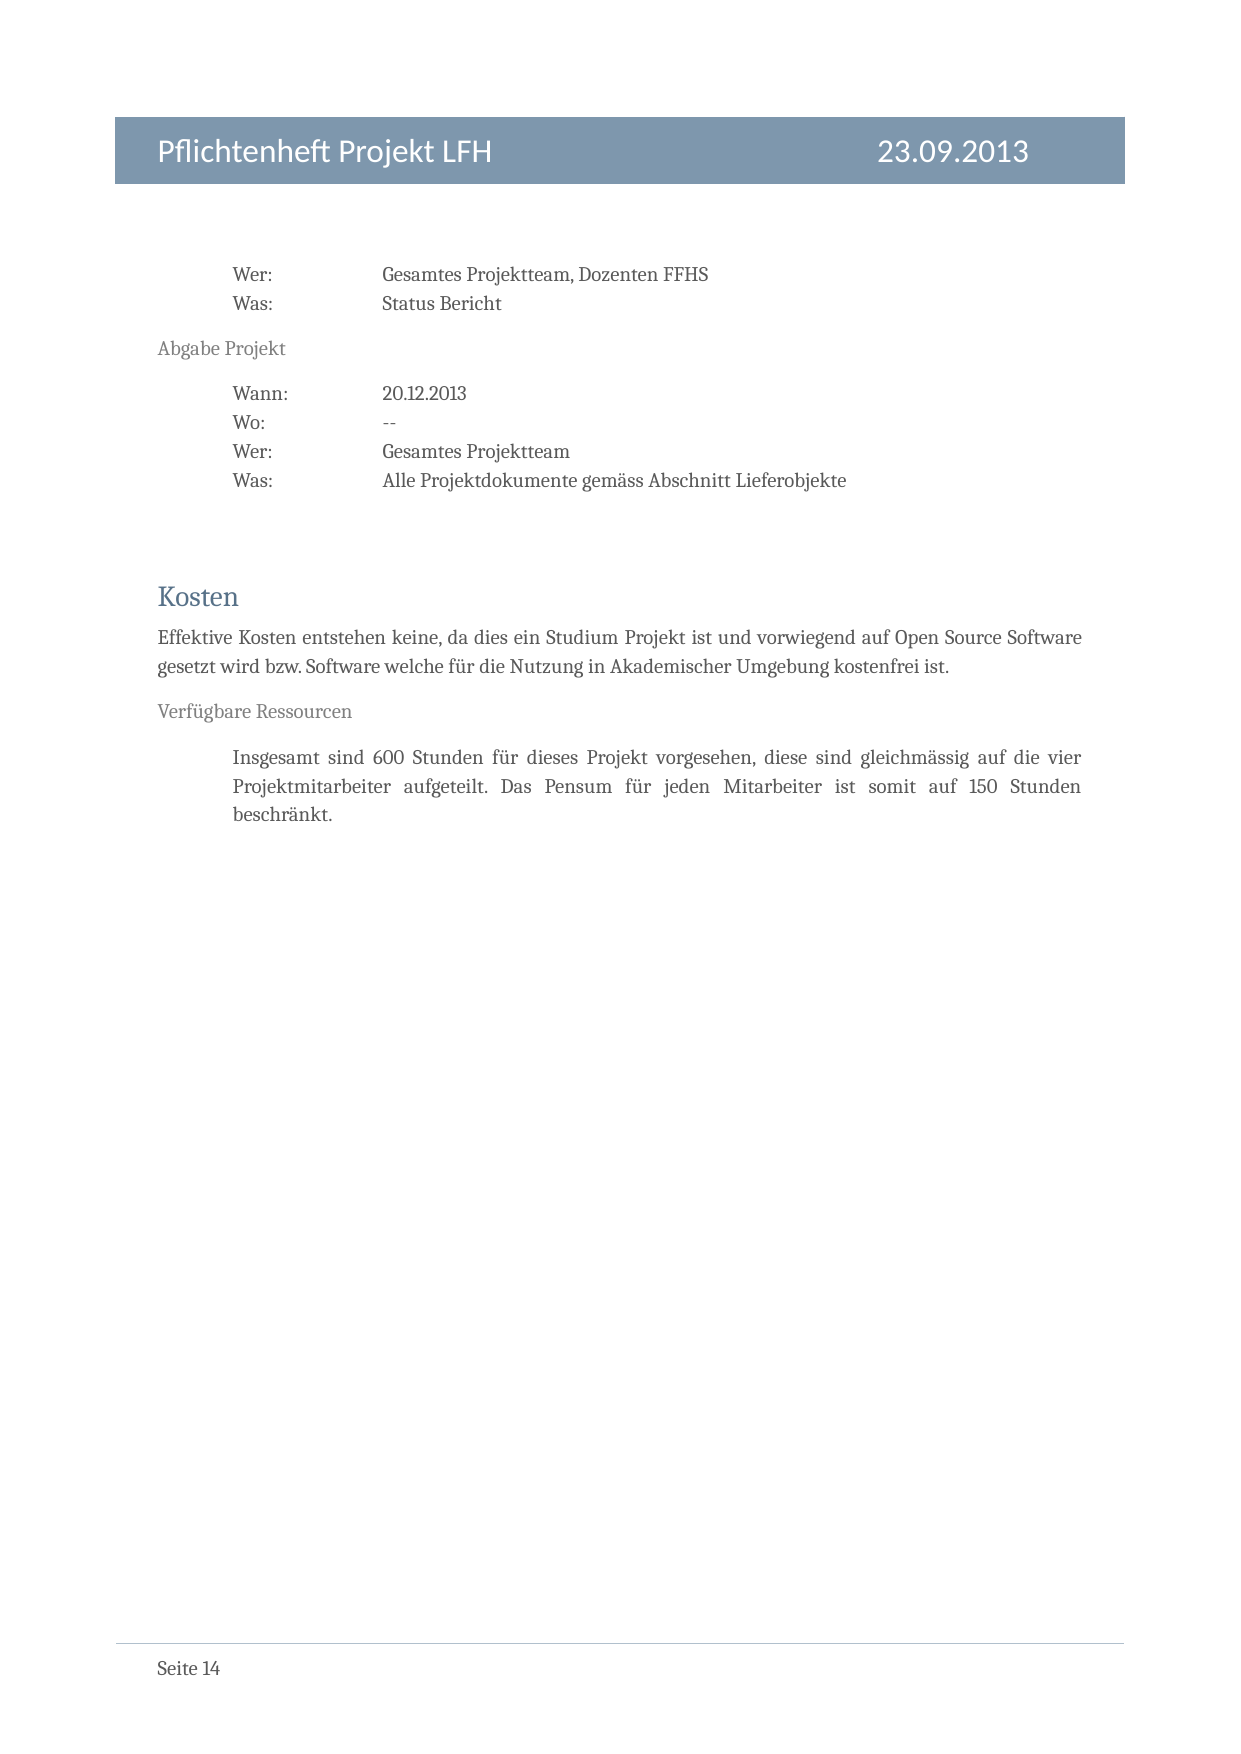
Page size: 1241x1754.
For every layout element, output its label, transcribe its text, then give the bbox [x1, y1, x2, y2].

text Verfügbare Ressourcen [157, 700, 1083, 724]
text Wann: 20.12.2013 Wo: -- Wer: Gesamtes Projektteam Was: Alle Projektdokumente gemäss Abschnitt Lieferobjekte [232, 382, 1083, 492]
text Wann: 13:45 – 14:30 23.11.2013 Wo: Regionalzentrum Regensdorf Wer: Gesamtes Projektteam, Dozenten FFHS Was: Status Bericht [232, 262, 1083, 315]
text Insgesamt sind 600 Stunden für dieses Projekt vorgesehen, diese sind gleichmässig auf die vier Projektmitarbeiter aufgeteilt. Das Pensum für jeden Mitarbeiter ist somit auf 150 Stunden beschränkt. [232, 746, 1083, 827]
text Abgabe Projekt [157, 337, 1083, 361]
text Effektive Kosten entstehen keine, da dies ein Studium Projekt ist und vorwiegend auf Open Source Software gesetzt wird bzw. Software welche für die Nutzung in Akademischer Umgebung kostenfrei ist. [157, 626, 1083, 679]
subtitle Kosten [157, 580, 1083, 613]
